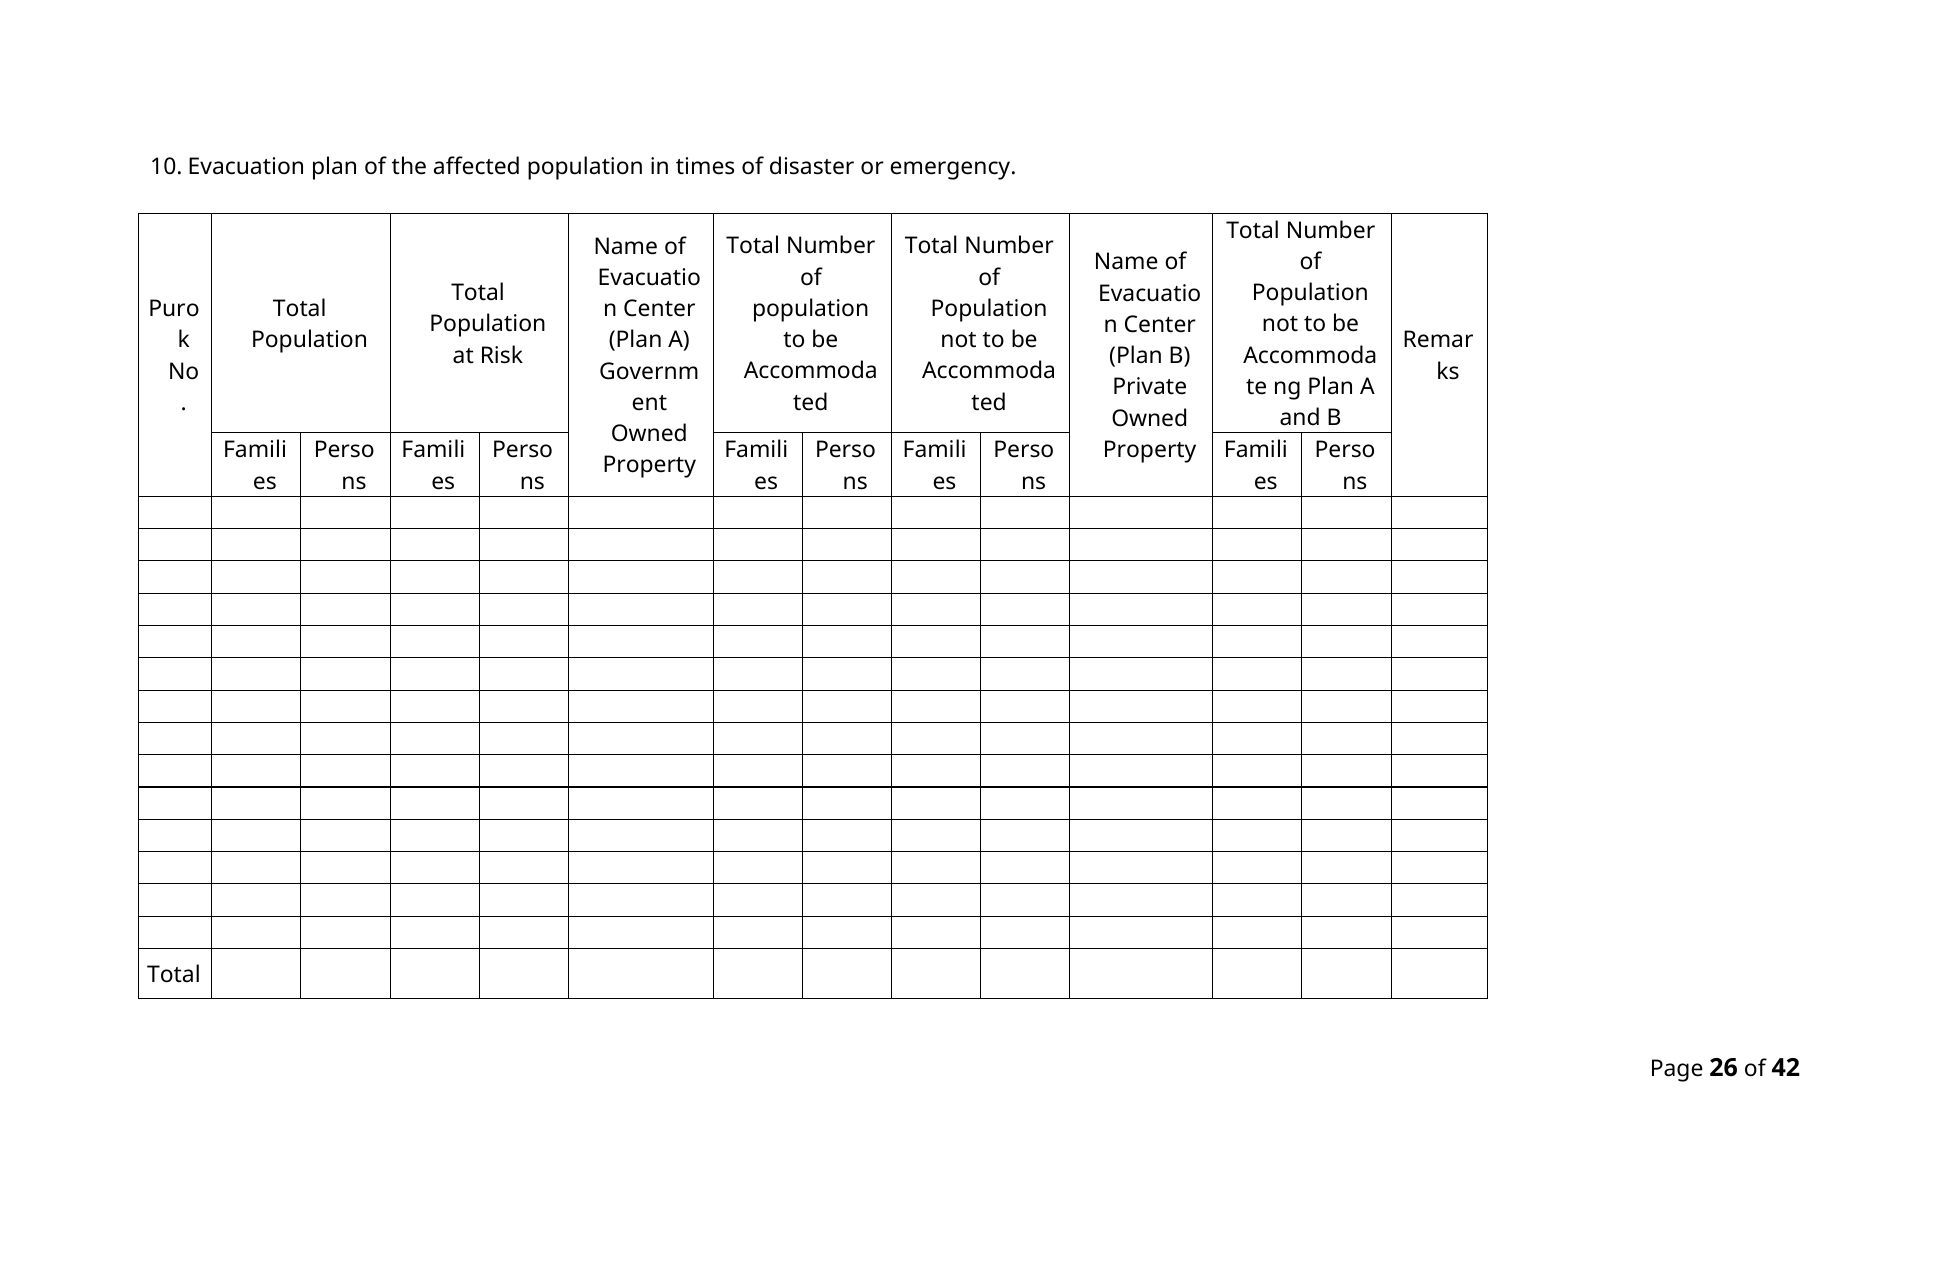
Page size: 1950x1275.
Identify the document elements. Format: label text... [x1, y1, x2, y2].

table_cell [981, 626, 1069, 657]
table_cell [569, 852, 713, 883]
table_cell [714, 755, 802, 786]
table_cell [1392, 626, 1487, 657]
table_cell [569, 497, 713, 528]
table_cell [714, 917, 802, 948]
table_cell [301, 561, 390, 593]
table_cell [1213, 529, 1301, 560]
table_cell [1070, 788, 1212, 819]
table_cell [391, 755, 479, 786]
table_cell [1392, 788, 1487, 819]
table_cell [892, 723, 980, 754]
table_cell [139, 529, 211, 560]
table_header Name of Evacuation Center (Plan A) Government Owned Property [569, 214, 713, 496]
table_cell [1213, 755, 1301, 786]
table_cell [480, 884, 568, 916]
table_cell Families [892, 433, 980, 496]
table_cell [1213, 949, 1301, 998]
table_cell [480, 529, 568, 560]
table_cell [569, 658, 713, 689]
table_cell [714, 529, 802, 560]
table_cell [892, 626, 980, 657]
table_cell [391, 917, 479, 948]
table_cell [803, 852, 891, 883]
table_cell [1213, 691, 1301, 722]
table_cell [569, 691, 713, 722]
table_cell [301, 658, 390, 689]
table_cell [892, 594, 980, 625]
table_cell [1070, 658, 1212, 689]
table_cell [480, 658, 568, 689]
table_cell Total [139, 949, 211, 998]
table_cell [803, 820, 891, 851]
table_cell [1302, 820, 1391, 851]
table_cell [391, 949, 479, 998]
table_cell [803, 755, 891, 786]
table_cell [139, 852, 211, 883]
table_cell [139, 626, 211, 657]
table_header Total Number of population to be Accommodated [714, 214, 891, 432]
table_cell [892, 691, 980, 722]
table_cell [301, 691, 390, 722]
table_cell Families [714, 433, 802, 496]
table_cell [803, 658, 891, 689]
table_cell [391, 852, 479, 883]
table_cell [569, 917, 713, 948]
table_cell [391, 561, 479, 593]
table_cell [139, 497, 211, 528]
table_cell [803, 949, 891, 998]
table_cell [569, 949, 713, 998]
table_cell [1392, 949, 1487, 998]
table_cell [981, 755, 1069, 786]
table_cell [714, 788, 802, 819]
table_cell [1302, 594, 1391, 625]
table_cell [480, 691, 568, 722]
table_cell [1213, 594, 1301, 625]
table_cell [981, 917, 1069, 948]
table_cell [714, 884, 802, 916]
table_cell [212, 529, 300, 560]
table_cell [803, 788, 891, 819]
table_cell [1302, 723, 1391, 754]
table_cell [803, 884, 891, 916]
table_cell [981, 658, 1069, 689]
table_cell [139, 820, 211, 851]
table_cell [1213, 820, 1301, 851]
table_cell [714, 626, 802, 657]
table_cell Persons [1302, 433, 1391, 496]
table_cell [1070, 917, 1212, 948]
table_cell [1392, 529, 1487, 560]
table_cell [139, 561, 211, 593]
table_cell [714, 658, 802, 689]
table_cell [391, 723, 479, 754]
table_cell [569, 626, 713, 657]
table_cell [480, 949, 568, 998]
table_cell [981, 561, 1069, 593]
table_cell [1302, 626, 1391, 657]
table_cell [714, 594, 802, 625]
table_cell [212, 949, 300, 998]
table_cell [714, 561, 802, 593]
table_cell [139, 917, 211, 948]
table_cell [301, 820, 390, 851]
table_cell Persons [803, 433, 891, 496]
table_cell [1302, 788, 1391, 819]
table_cell [1302, 852, 1391, 883]
table_cell [301, 594, 390, 625]
table_cell Persons [301, 433, 390, 496]
table_cell [569, 529, 713, 560]
table_cell [212, 626, 300, 657]
table_cell [301, 497, 390, 528]
table_cell [714, 949, 802, 998]
table_header Total Number of Population not to be Accommodated [892, 214, 1069, 432]
table_cell Families [1213, 433, 1301, 496]
table_cell [892, 852, 980, 883]
table_cell [892, 884, 980, 916]
table_cell [1392, 658, 1487, 689]
table_header Purok No. [139, 214, 211, 496]
table_cell [1392, 594, 1487, 625]
table_cell [892, 497, 980, 528]
table_cell [1070, 497, 1212, 528]
table_cell [480, 497, 568, 528]
table_cell [301, 949, 390, 998]
table_cell [301, 723, 390, 754]
table_cell [1392, 755, 1487, 786]
table_cell [892, 529, 980, 560]
table_cell [981, 820, 1069, 851]
table_cell [981, 949, 1069, 998]
table_cell [1213, 917, 1301, 948]
table_cell [212, 723, 300, 754]
table_cell [391, 884, 479, 916]
table_cell [301, 852, 390, 883]
table_cell [301, 529, 390, 560]
table_cell [480, 561, 568, 593]
table_cell [1213, 561, 1301, 593]
table_cell [1302, 755, 1391, 786]
table_cell [212, 852, 300, 883]
table_cell [714, 852, 802, 883]
table_cell [569, 723, 713, 754]
table_cell [480, 852, 568, 883]
table_cell [212, 755, 300, 786]
table_cell [1213, 884, 1301, 916]
table_cell [139, 691, 211, 722]
table_cell [391, 626, 479, 657]
table_cell [714, 723, 802, 754]
table_cell [1213, 788, 1301, 819]
table_cell [892, 788, 980, 819]
table_cell [1213, 497, 1301, 528]
table_cell [1392, 917, 1487, 948]
table_cell [981, 723, 1069, 754]
table_cell [981, 852, 1069, 883]
table_cell [301, 884, 390, 916]
table_cell [301, 788, 390, 819]
table_cell [1302, 691, 1391, 722]
table_cell [212, 820, 300, 851]
table_cell [714, 497, 802, 528]
table_cell [714, 820, 802, 851]
table_cell [569, 884, 713, 916]
table_cell [1302, 497, 1391, 528]
table_cell [981, 691, 1069, 722]
table_cell [212, 788, 300, 819]
table_cell [1392, 884, 1487, 916]
table_cell [301, 755, 390, 786]
table_cell [1302, 529, 1391, 560]
table_cell [1070, 884, 1212, 916]
table_cell [212, 658, 300, 689]
table_cell [480, 594, 568, 625]
table_cell [391, 594, 479, 625]
table_cell [391, 691, 479, 722]
table_cell [569, 755, 713, 786]
table_cell [569, 594, 713, 625]
table_cell [480, 723, 568, 754]
table_cell [139, 594, 211, 625]
table_cell [212, 691, 300, 722]
table_cell [892, 917, 980, 948]
table_cell [391, 497, 479, 528]
table_cell [803, 561, 891, 593]
table_cell [1070, 626, 1212, 657]
table_cell [1213, 626, 1301, 657]
table_cell [1070, 723, 1212, 754]
table_cell [391, 529, 479, 560]
table_cell [139, 723, 211, 754]
table_cell [139, 884, 211, 916]
table_cell [1302, 561, 1391, 593]
table_cell [212, 561, 300, 593]
table_cell [391, 658, 479, 689]
table_cell [1070, 529, 1212, 560]
table_cell [1302, 884, 1391, 916]
table_cell [569, 820, 713, 851]
table_header Remarks [1392, 214, 1487, 496]
table_cell [569, 788, 713, 819]
table_cell [803, 723, 891, 754]
list Evacuation plan of the affected population in times of disaster or emergency. [150, 150, 1800, 181]
table_cell [480, 820, 568, 851]
table_cell [1070, 594, 1212, 625]
table_cell [139, 788, 211, 819]
table_cell Families [212, 433, 300, 496]
table_cell [480, 788, 568, 819]
table_cell [981, 497, 1069, 528]
table_cell [212, 917, 300, 948]
table_header Total Population at Risk [391, 214, 568, 432]
table_cell [1213, 852, 1301, 883]
table_cell [981, 594, 1069, 625]
table_cell [892, 658, 980, 689]
table_cell [212, 884, 300, 916]
table_cell [803, 594, 891, 625]
table_header Total Number of Population not to be Accommodate ng Plan A and B [1213, 214, 1391, 432]
table_header Total Population [212, 214, 390, 432]
table_cell [301, 917, 390, 948]
table_cell [480, 626, 568, 657]
table_cell [569, 561, 713, 593]
table_cell [1302, 658, 1391, 689]
table_cell Families [391, 433, 479, 496]
table_cell [1070, 561, 1212, 593]
table_cell [1070, 820, 1212, 851]
table_cell [892, 561, 980, 593]
table_cell [1213, 723, 1301, 754]
table_cell [981, 529, 1069, 560]
table_cell [1392, 723, 1487, 754]
table_cell [1302, 949, 1391, 998]
table_cell [1302, 917, 1391, 948]
table_cell [139, 755, 211, 786]
table_cell [981, 884, 1069, 916]
table_cell [803, 917, 891, 948]
table_cell [1392, 497, 1487, 528]
table_header Name of Evacuation Center (Plan B) Private Owned Property [1070, 214, 1212, 496]
table_cell [1070, 691, 1212, 722]
table_cell [139, 658, 211, 689]
table_cell [1392, 691, 1487, 722]
table_cell [803, 691, 891, 722]
table_cell [1392, 561, 1487, 593]
table_cell [892, 949, 980, 998]
table_cell [892, 820, 980, 851]
table_cell [1392, 852, 1487, 883]
table_cell [1213, 658, 1301, 689]
table_cell [212, 594, 300, 625]
table_cell [1070, 755, 1212, 786]
table_cell [301, 626, 390, 657]
table_cell [892, 755, 980, 786]
table_cell [391, 788, 479, 819]
table_cell [391, 820, 479, 851]
table_cell Persons [981, 433, 1069, 496]
table_cell [803, 497, 891, 528]
table_cell [981, 788, 1069, 819]
table_cell [803, 626, 891, 657]
table_cell [1070, 949, 1212, 998]
table_cell [803, 529, 891, 560]
table_cell [1392, 820, 1487, 851]
table_cell Persons [480, 433, 568, 496]
table_cell [480, 755, 568, 786]
table_cell [480, 917, 568, 948]
table_cell [1070, 852, 1212, 883]
table_cell [714, 691, 802, 722]
table_cell [212, 497, 300, 528]
